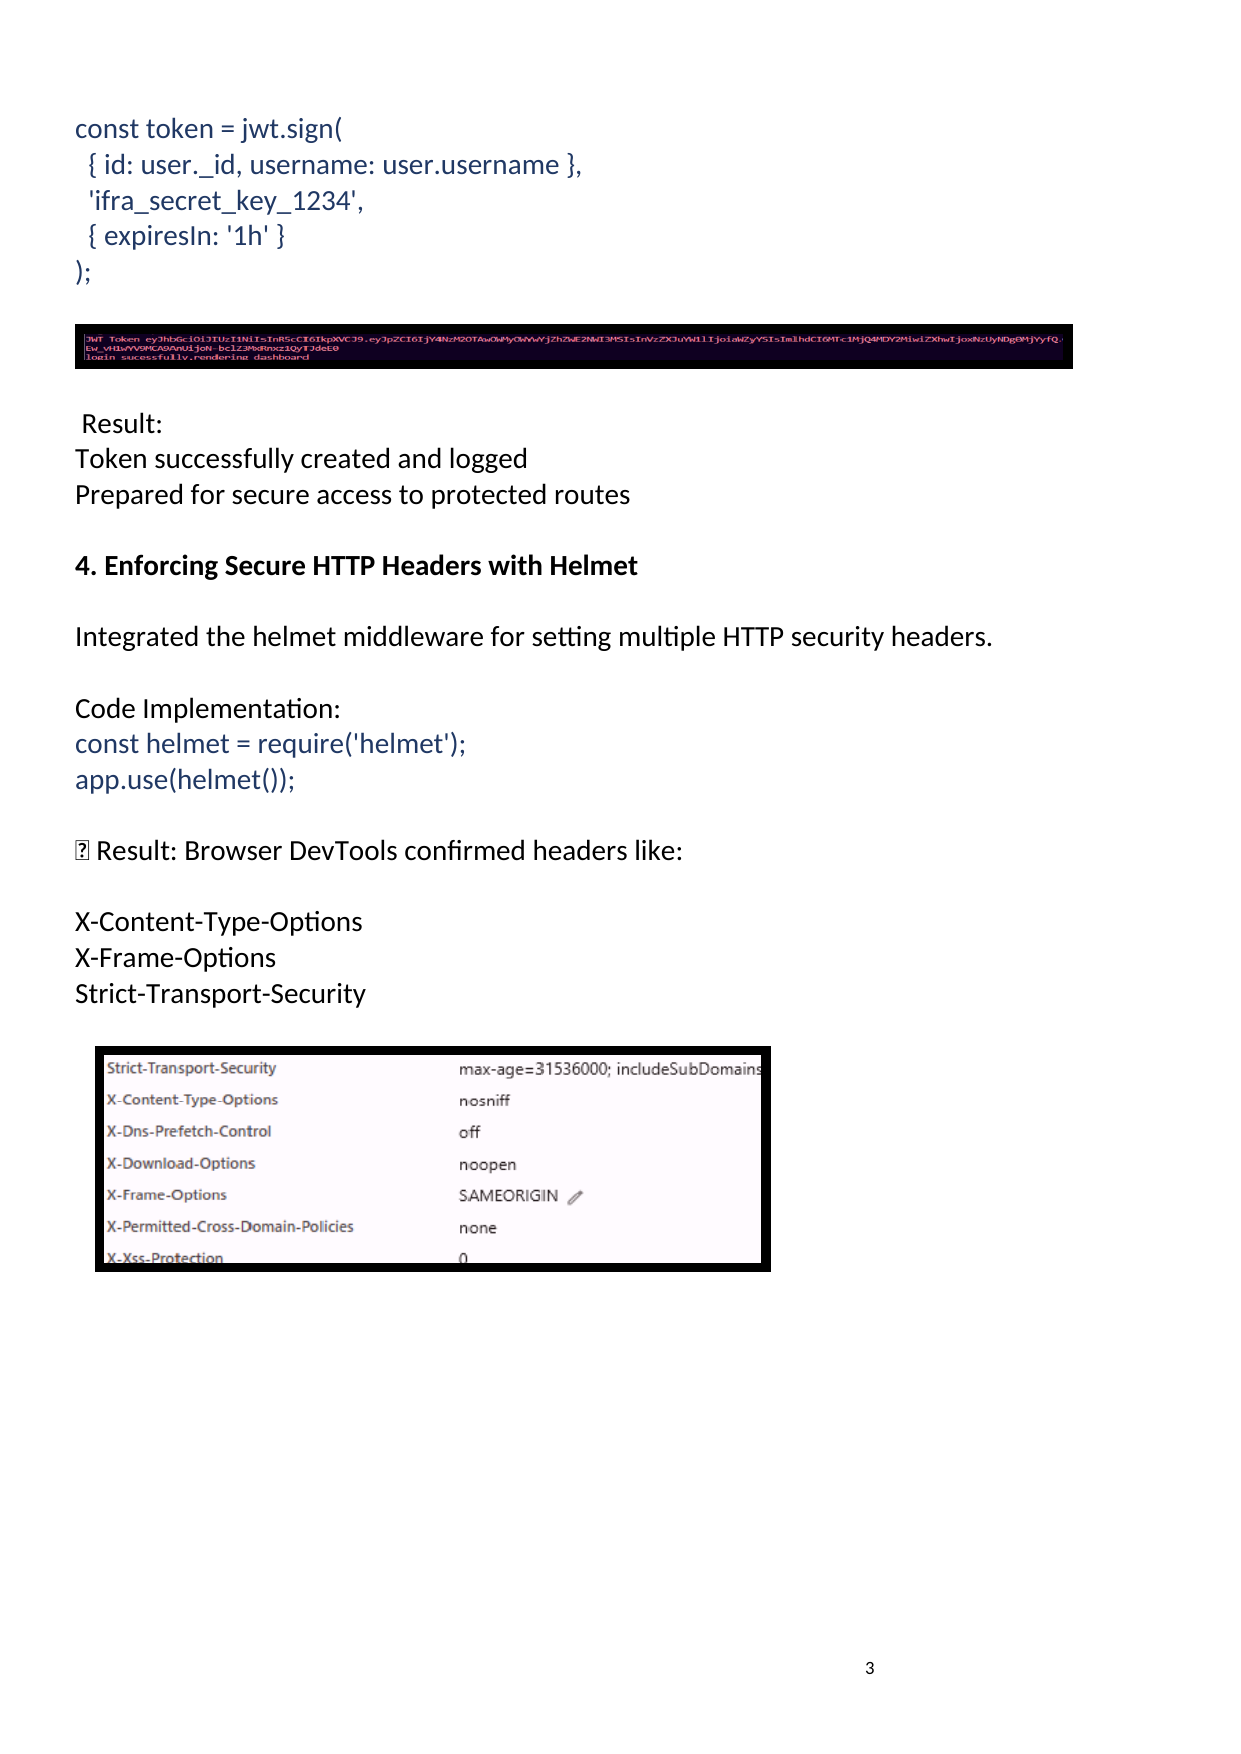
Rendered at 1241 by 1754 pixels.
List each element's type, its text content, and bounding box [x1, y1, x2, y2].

text ); [75, 253, 1165, 289]
picture [84, 334, 1063, 360]
text 4. Enforcing Secure HTTP Headers with Helmet [75, 547, 1165, 583]
text Integrated the helmet middleware for setting multiple HTTP security headers. [75, 618, 1165, 654]
text app.use(helmet()); [75, 761, 1165, 797]
text const helmet = require('helmet'); [75, 725, 1165, 761]
text 'ifra_secret_key_1234', [75, 182, 1165, 217]
text Strict-Transport-Security [75, 975, 1165, 1010]
text Prepared for secure access to protected routes [75, 476, 1165, 512]
text ✅ Result: Browser DevTools confirmed headers like: [75, 832, 1165, 868]
text Result: [75, 405, 1165, 440]
text X-Content-Type-Options [75, 903, 1165, 939]
text Token successfully created and logged [75, 440, 1165, 476]
text const token = jwt.sign( [75, 111, 1165, 146]
picture [104, 1055, 761, 1263]
text { expiresIn: '1h' } [75, 217, 1165, 253]
text X-Frame-Options [75, 939, 1165, 975]
text { id: user._id, username: user.username }, [75, 146, 1165, 182]
text Code Implementation: [75, 690, 1165, 725]
